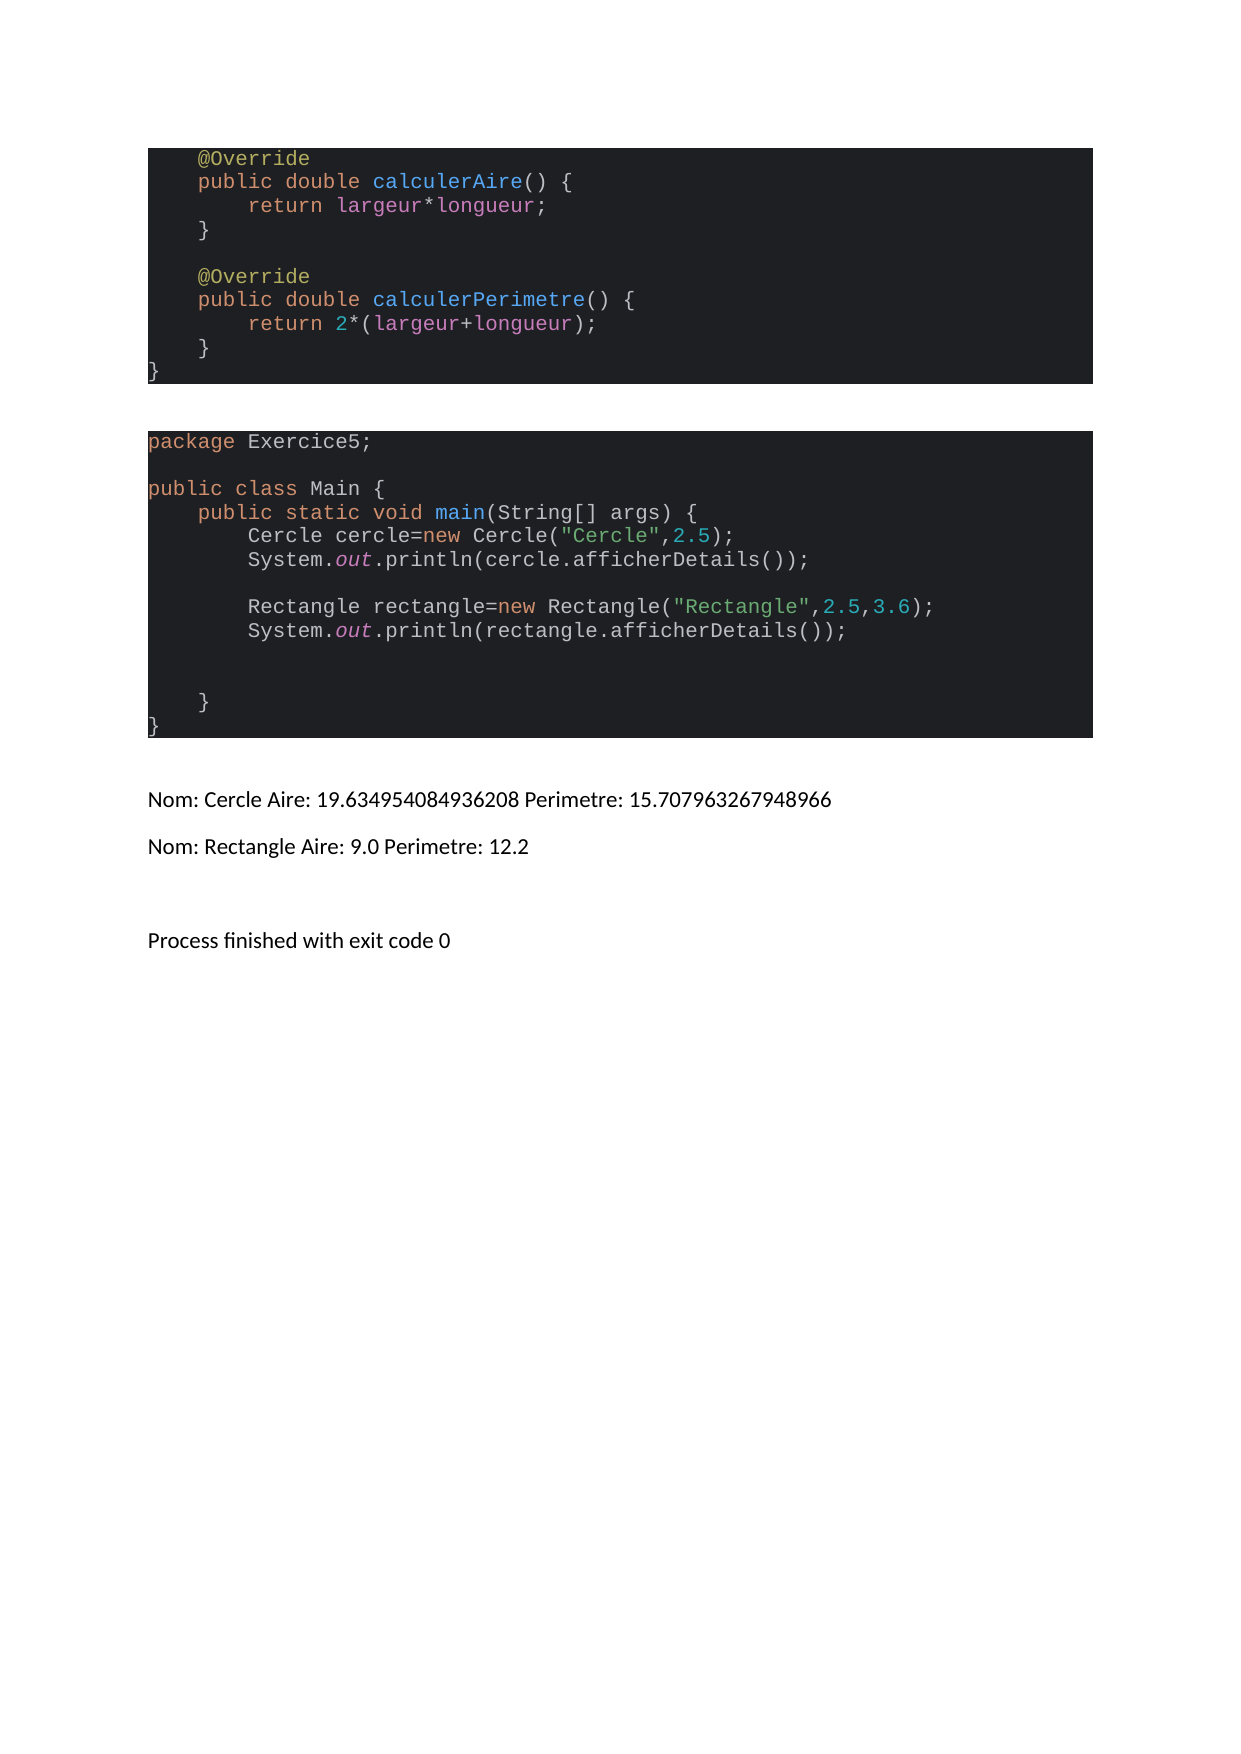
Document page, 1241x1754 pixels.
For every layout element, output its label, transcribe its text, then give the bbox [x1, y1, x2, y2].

text Nom: Cercle Aire: 19.634954084936208 Perimetre: 15.707963267948966 [148, 785, 1093, 813]
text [148, 148, 1093, 384]
text Nom: Rectangle Aire: 9.0 Perimetre: 12.2 [148, 832, 1093, 860]
text Process finished with exit code 0 [148, 926, 1093, 954]
text package Exercice5; public class Main { public static void main(String[] args) { Cercle cercle=new Cercle("Cercle",2.5); System.out.println(cercle.afficherDetails()); Rectangle rectangle=new Rectangle("Rectangle",2.5,3.6); System.out.println(rectangle.afficherDetails()); } } [148, 431, 1093, 738]
